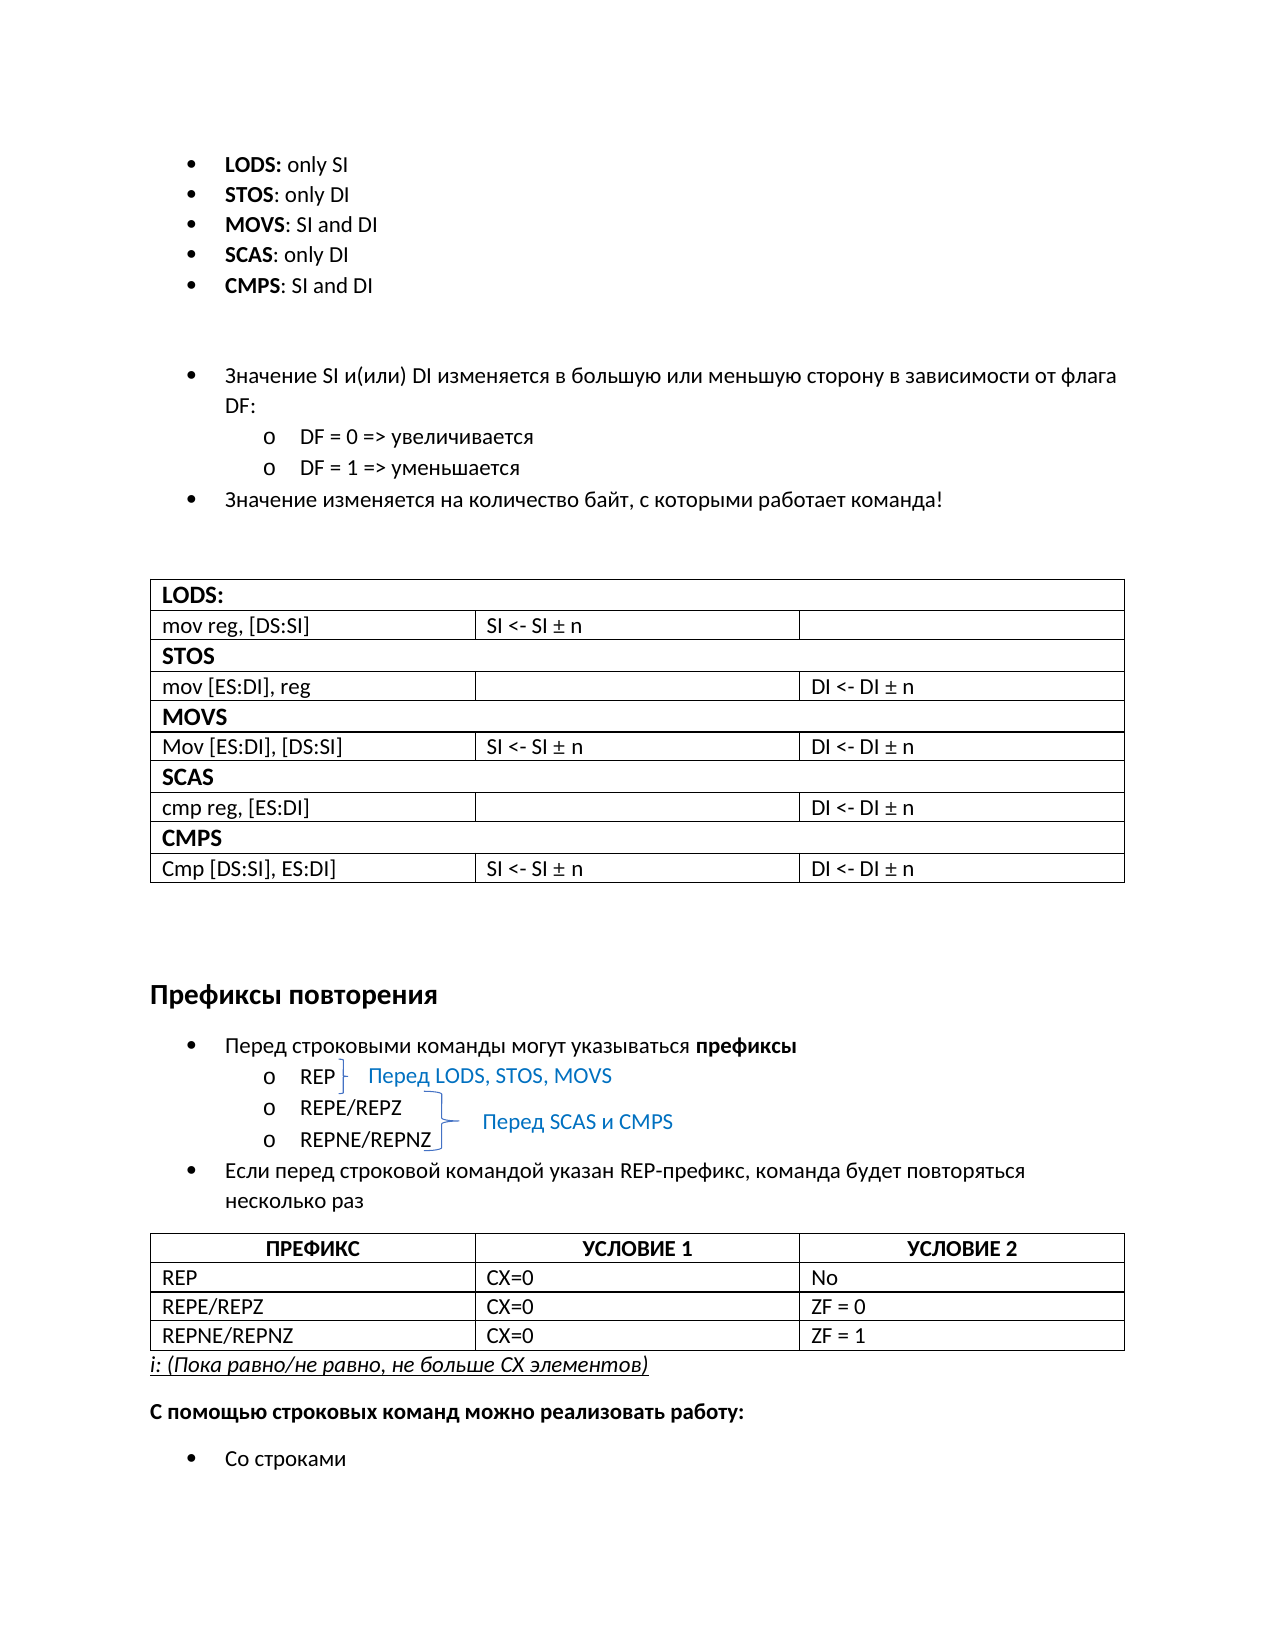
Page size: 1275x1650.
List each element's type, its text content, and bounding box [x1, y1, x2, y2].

list Значение изменяется на количество байт, с которыми работает команда! [187, 485, 1125, 513]
table_cell Cmp [DS:SI], ES:DI] [151, 854, 475, 882]
table_cell cmp reg, [ES:DI] [151, 793, 475, 821]
list Если перед строковой командой указан REP-префикс, команда будет повторяться несколько раз [187, 1156, 1125, 1214]
table_cell [800, 611, 1124, 639]
list REPE/REPZ [262, 1093, 444, 1122]
table_cell SI <- SI ± n [476, 733, 799, 760]
list LODS: only SI [187, 150, 1125, 178]
table_cell REPNE/REPNZ [151, 1321, 475, 1349]
list DF = 0 => увеличивается [262, 422, 1125, 451]
table_cell DI <- DI ± n [800, 854, 1124, 882]
list CMPS: SI and DI [187, 271, 1125, 299]
list STOS: only DI [187, 180, 1125, 208]
table_cell ZF = 1 [800, 1321, 1124, 1349]
table_cell REPE/REPZ [151, 1293, 475, 1320]
list REPNE/REPNZ [262, 1125, 1125, 1154]
table_cell CX=0 [476, 1293, 799, 1320]
list REPE/REPZ [443, 1093, 1125, 1122]
table_cell CX=0 [476, 1321, 799, 1349]
table_header УСЛОВИЕ 1 [476, 1234, 799, 1262]
table_header ПРЕФИКС [151, 1234, 475, 1262]
table_cell DI <- DI ± n [800, 733, 1124, 760]
table_cell REP [151, 1263, 475, 1291]
list Значение SI и(или) DI изменяется в большую или меньшую сторону в зависимости от флага DF: [187, 361, 1125, 420]
text Префиксы повторения [150, 976, 1125, 1012]
table_cell [476, 672, 799, 700]
list SCAS: only DI [187, 241, 1125, 269]
text С помощью строковых команд можно реализовать работу: [150, 1397, 1125, 1425]
table_cell CX=0 [476, 1263, 799, 1291]
table_cell [476, 793, 799, 821]
text i: (Пока равно/не равно, не больше CX элементов) [150, 1351, 1125, 1378]
list DF = 1 => уменьшается [262, 453, 1125, 482]
list REP [262, 1062, 342, 1091]
table_cell DI <- DI ± n [800, 793, 1124, 821]
table_cell ZF = 0 [800, 1293, 1124, 1320]
table_header УСЛОВИЕ 2 [800, 1234, 1124, 1262]
table_cell DI <- DI ± n [800, 672, 1124, 700]
table_cell CMPS [151, 822, 1124, 853]
table_cell MOVS [151, 701, 1124, 731]
table_cell STOS [151, 640, 1124, 671]
table_header LODS: [151, 580, 1124, 610]
table_cell SCAS [151, 761, 1124, 792]
table_cell No [800, 1263, 1124, 1291]
list Со строками [187, 1444, 1125, 1472]
table_cell SI <- SI ± n [476, 854, 799, 882]
list MOVS: SI and DI [187, 210, 1125, 238]
list Перед строковыми команды могут указываться префиксы [187, 1032, 1125, 1059]
list REP [344, 1062, 1125, 1091]
table_cell mov reg, [DS:SI] [151, 611, 475, 639]
table_cell Mov [ES:DI], [DS:SI] [151, 733, 475, 760]
table_cell mov [ES:DI], reg [151, 672, 475, 700]
table_cell SI <- SI ± n [476, 611, 799, 639]
